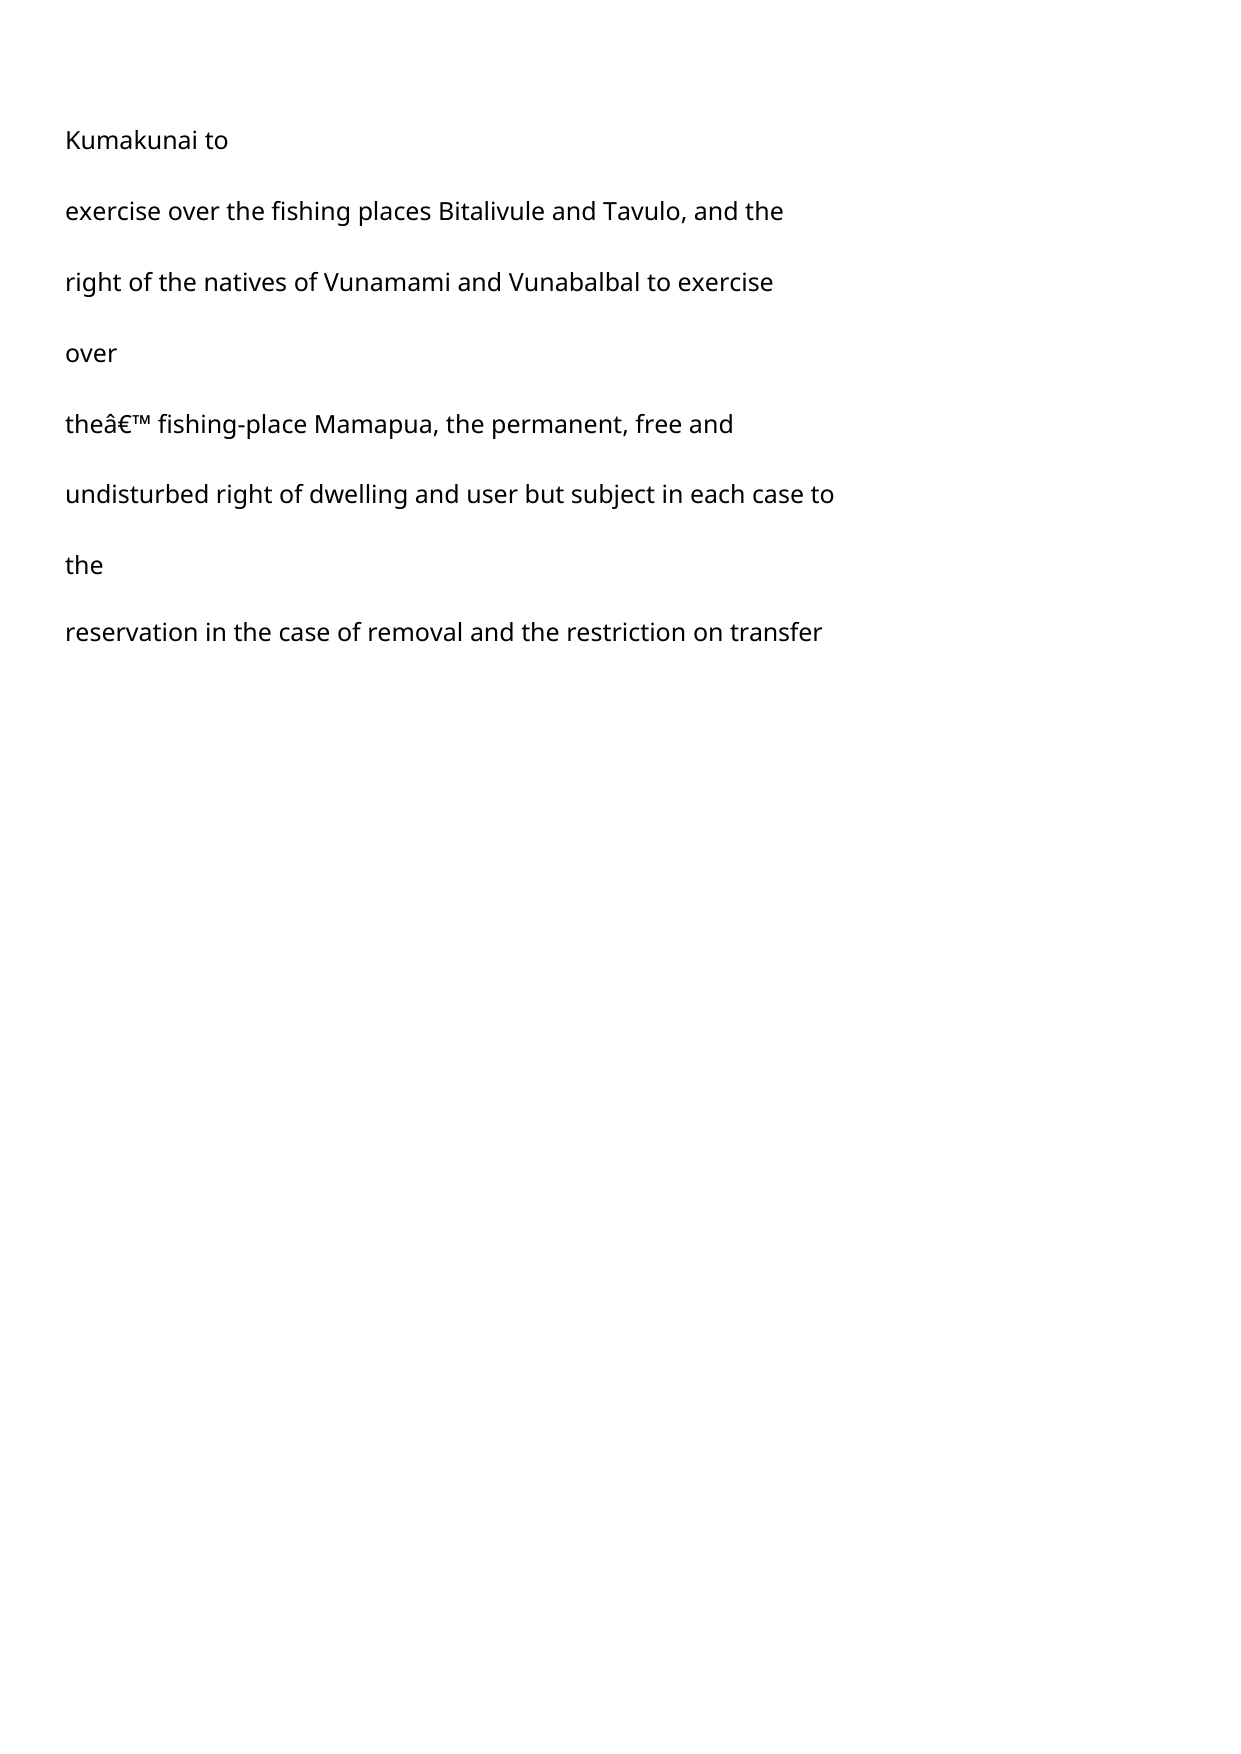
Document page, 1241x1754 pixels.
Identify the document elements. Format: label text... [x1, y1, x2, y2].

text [65, 123, 863, 157]
text exercise over the fishing places Bitalivule and Tavulo, and the right of the natives of Vunamami and Vunabalbal to exercise over [65, 194, 793, 369]
text reservation in the case of removal and the restriction on transfer [65, 619, 1063, 647]
text theâ€™ fishing-place Mamapua, the permanent, free and undisturbed right of dwelling and user but subject in each case to the [65, 406, 863, 582]
